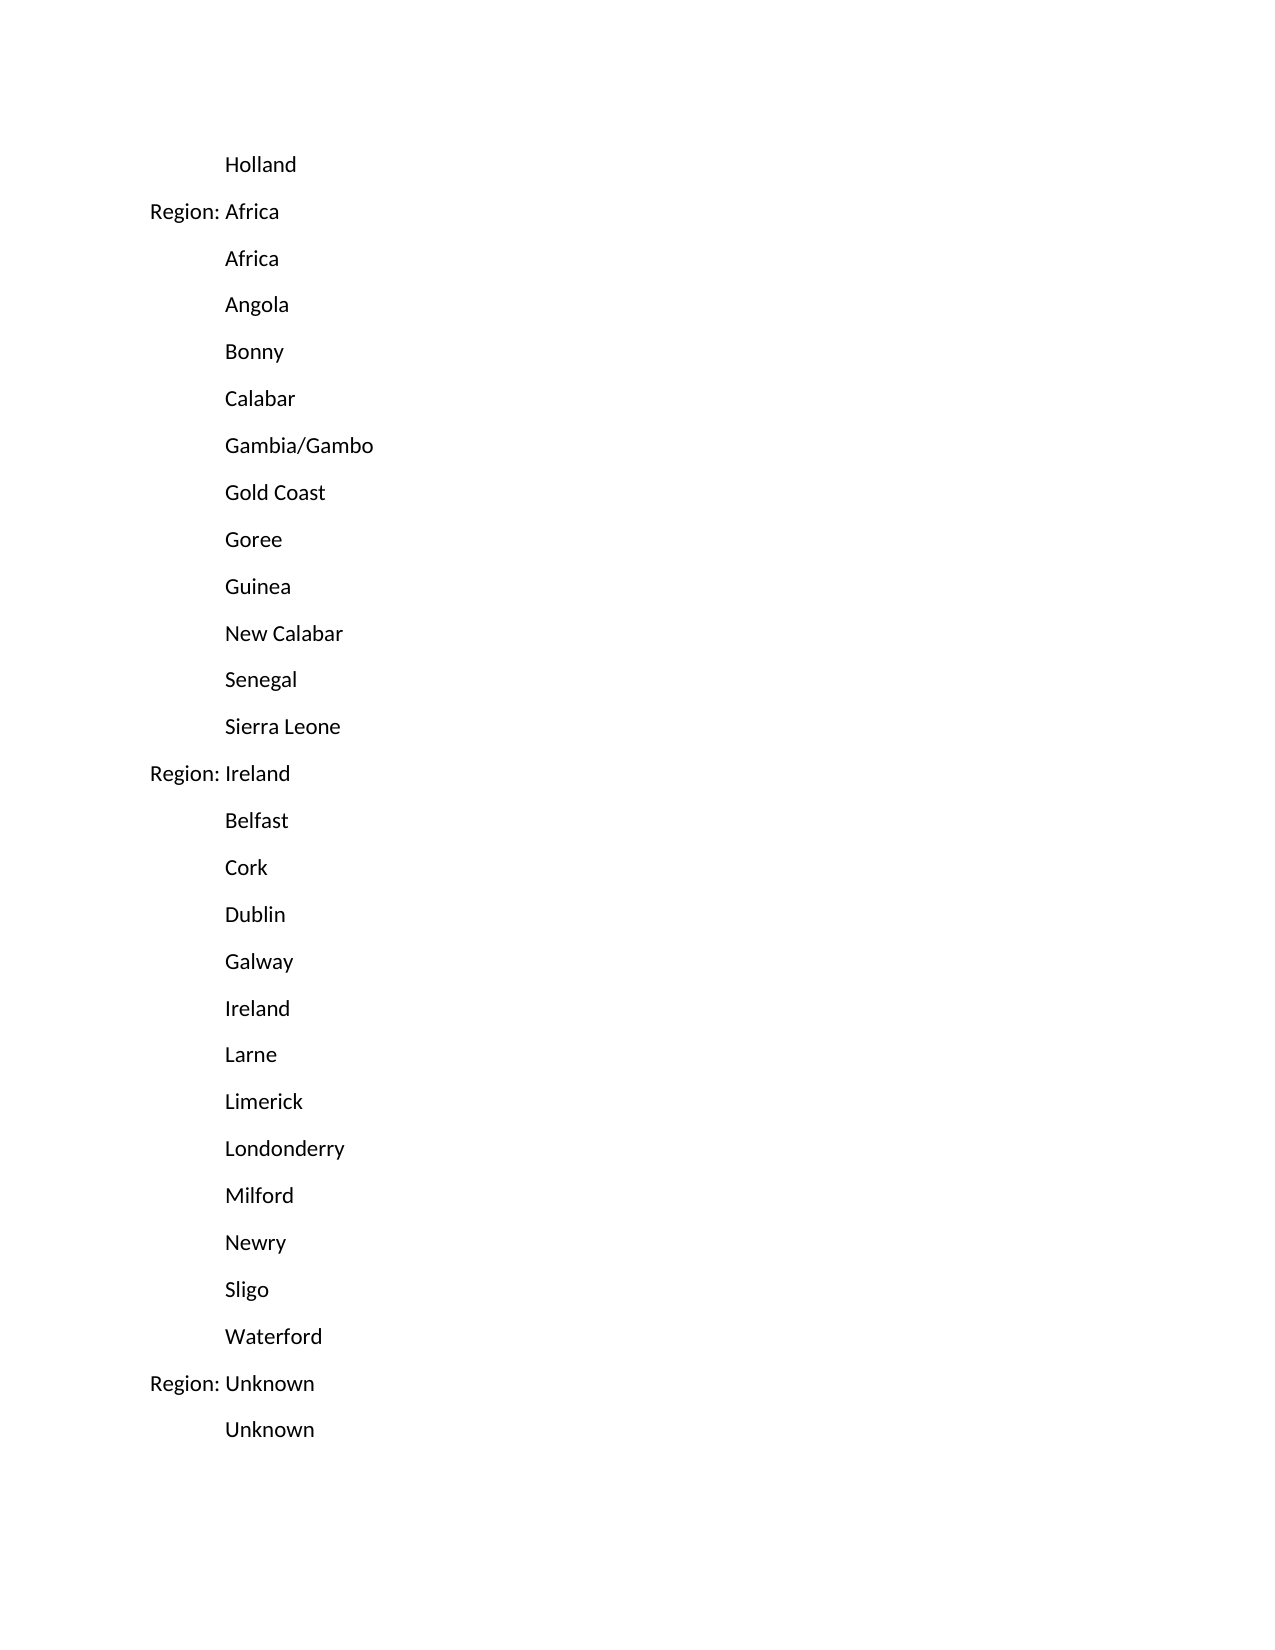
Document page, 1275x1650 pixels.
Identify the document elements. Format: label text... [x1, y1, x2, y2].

text Holland [225, 150, 1125, 178]
text Bonny [225, 337, 1125, 366]
text Waterford [225, 1322, 1125, 1350]
text Larne [225, 1041, 1125, 1069]
text Dublin [225, 900, 1125, 928]
text Calabar [225, 384, 1125, 412]
text Goree [225, 525, 1125, 553]
text Belfast [225, 806, 1125, 834]
text Region: Ireland [150, 759, 1125, 787]
text Ireland [225, 994, 1125, 1022]
text Cork [225, 853, 1125, 881]
text Gold Coast [225, 478, 1125, 506]
text Region: Unknown [150, 1369, 1125, 1397]
text Sierra Leone [225, 712, 1125, 741]
text Milford [225, 1181, 1125, 1209]
text Unknown [225, 1416, 1125, 1444]
text Africa [225, 244, 1125, 272]
text Newry [225, 1228, 1125, 1256]
text Gambia/Gambo [225, 431, 1125, 459]
text Senegal [225, 666, 1125, 694]
text Sligo [225, 1275, 1125, 1303]
text Guinea [225, 572, 1125, 600]
text New Calabar [225, 619, 1125, 647]
text Region: Africa [150, 197, 1125, 225]
text Londonderry [225, 1134, 1125, 1162]
text Angola [225, 291, 1125, 319]
text Galway [225, 947, 1125, 975]
text Limerick [225, 1087, 1125, 1116]
